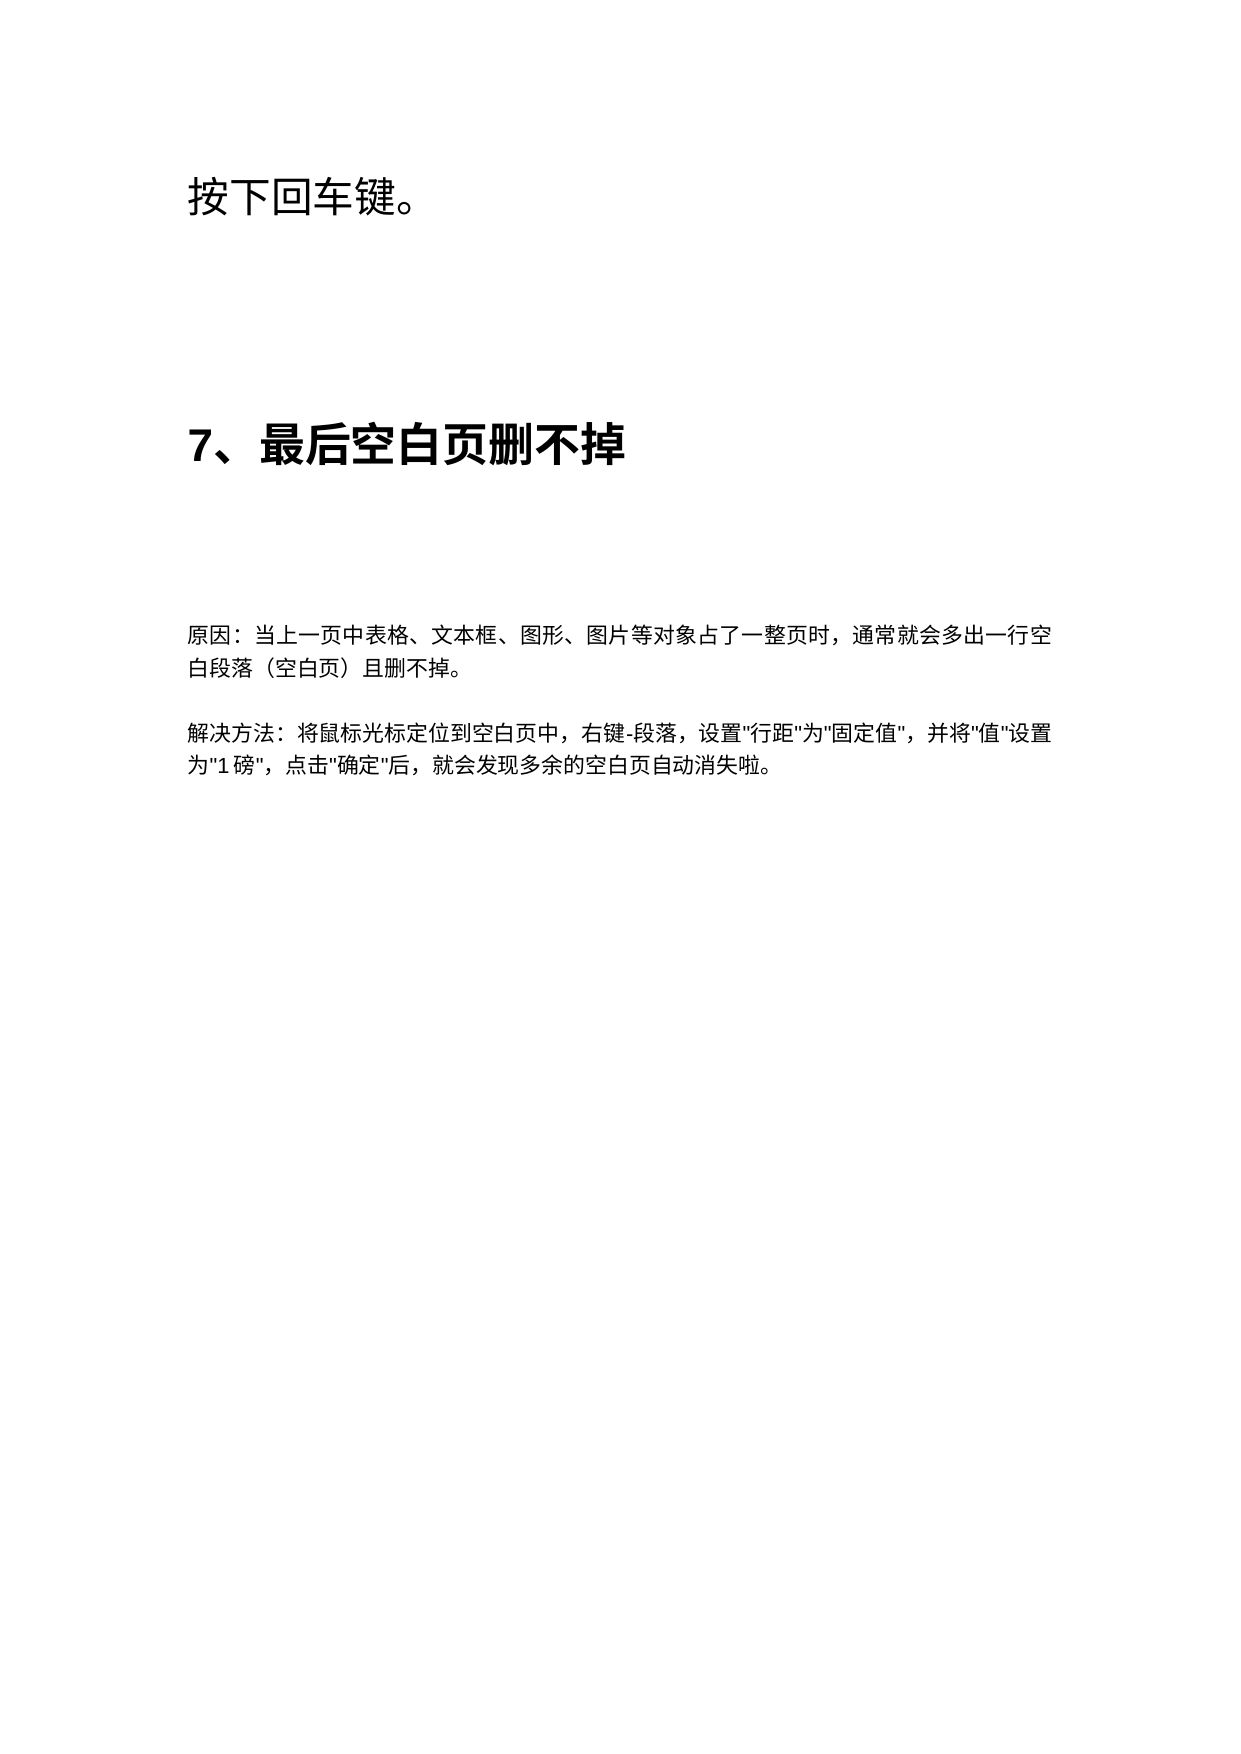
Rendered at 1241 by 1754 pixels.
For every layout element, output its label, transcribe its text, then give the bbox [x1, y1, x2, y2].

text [187, 162, 1053, 227]
text 解决方法：将鼠标光标定位到空白页中，右键-段落，设置"行距"为"固定值"，并将"值"设置为"1磅"，点击"确定"后，就会发现多余的空白页自动消失啦。 [187, 715, 1053, 780]
text 原因：当上一页中表格、文本框、图形、图片等对象占了一整页时，通常就会多出一行空白段落（空白页）且删不掉。 [187, 618, 1053, 683]
subtitle 7、最后空白页删不掉 [187, 392, 1053, 490]
